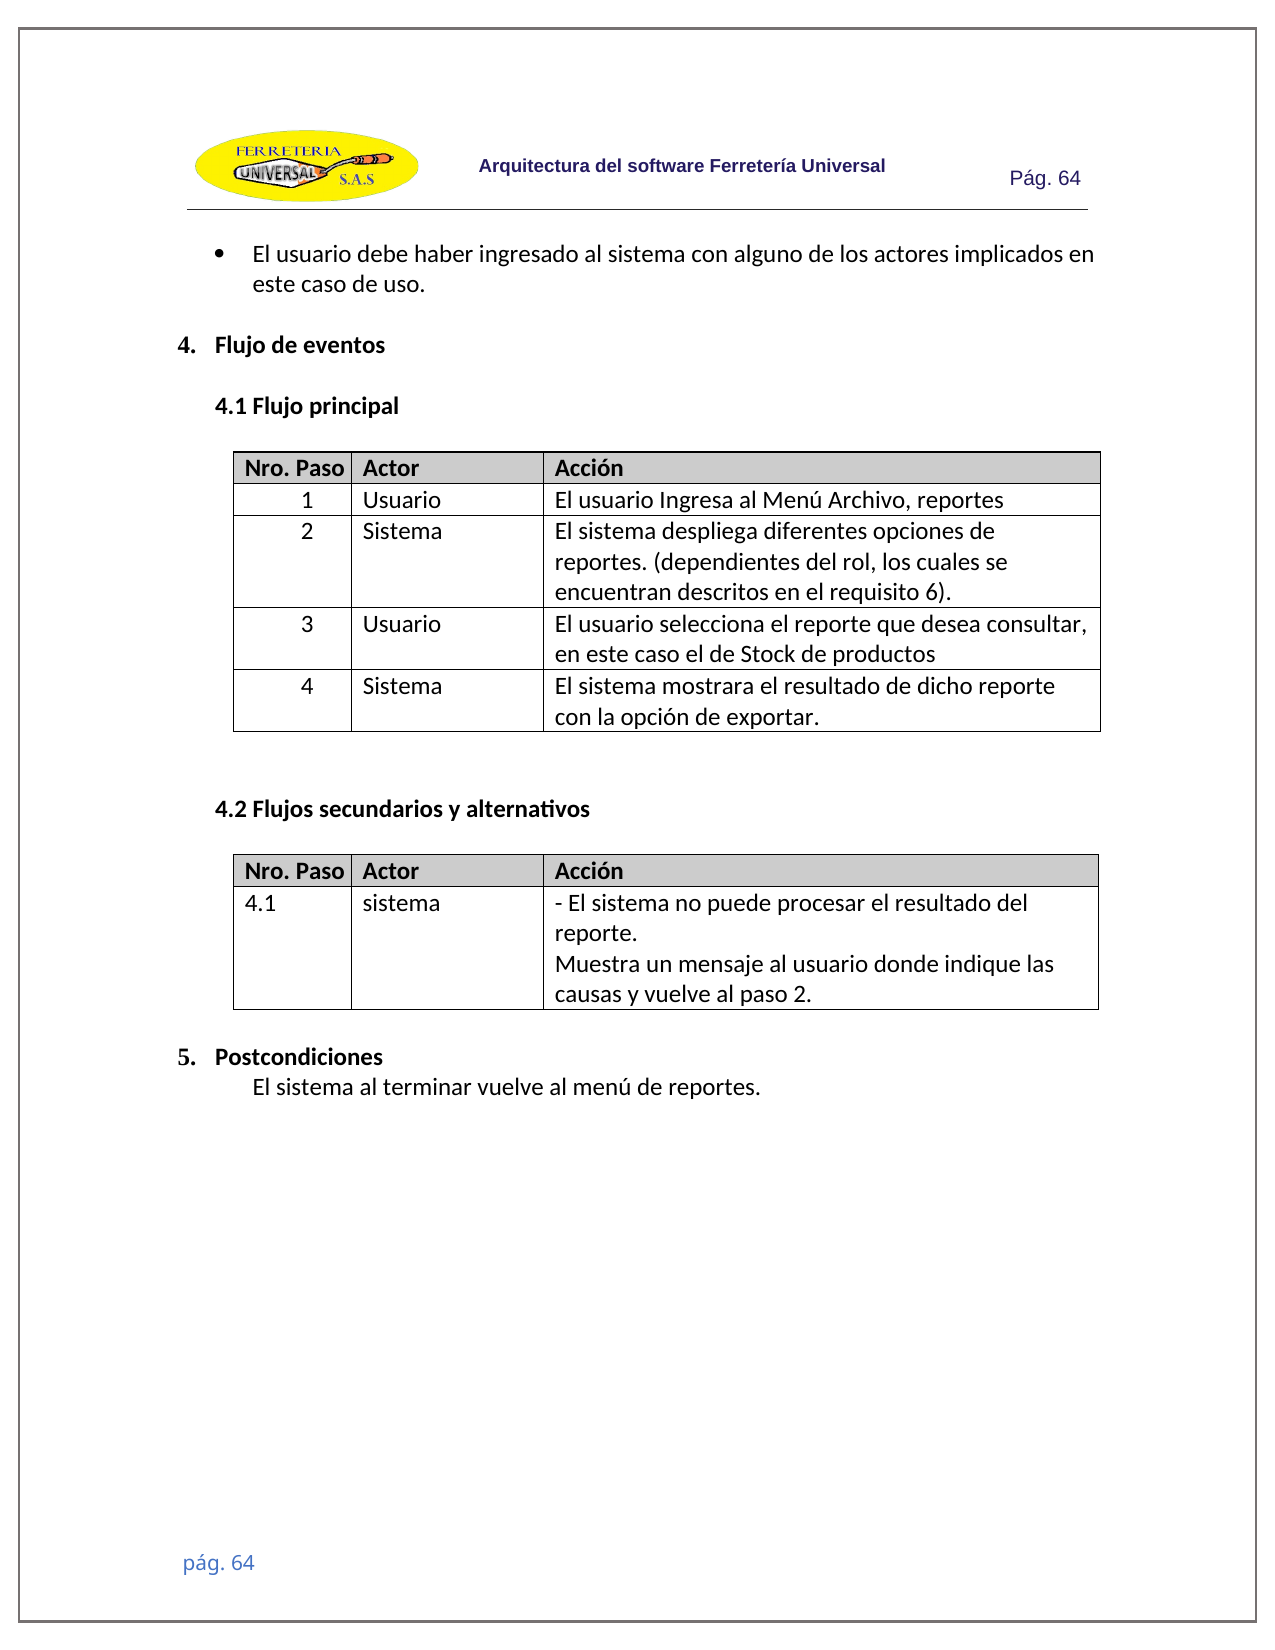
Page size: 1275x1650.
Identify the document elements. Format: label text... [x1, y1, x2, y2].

table_cell sistema [352, 887, 543, 1009]
table_cell - El sistema no puede procesar el resultado del reporte. Muestra un mensaje al usuario donde indique las causas y vuelve al paso 2. [544, 887, 1098, 1009]
table_header Acción [544, 855, 1098, 886]
table_cell Sistema [352, 516, 543, 607]
text El sistema al terminar vuelve al menú de reportes. [252, 1071, 1098, 1102]
table_cell El usuario Ingresa al Menú Archivo, reportes [544, 484, 1100, 514]
table_cell 2 [234, 516, 351, 607]
text 4.1 Flujo principal [215, 390, 1127, 421]
table_cell Sistema [352, 670, 543, 731]
table_header Acción [544, 453, 1100, 483]
table_cell El usuario selecciona el reporte que desea consultar, en este caso el de Stock de productos [544, 608, 1100, 669]
table_cell El sistema despliega diferentes opciones de reportes. (dependientes del rol, los cuales se encuentran descritos en el requisito 6). [544, 516, 1100, 607]
table_cell 3 [234, 608, 351, 669]
table_header Nro. Paso [234, 453, 351, 483]
list Flujo de eventos [177, 329, 1098, 360]
table_header Actor [352, 453, 543, 483]
list El usuario debe haber ingresado al sistema con alguno de los actores implicados en este caso de uso. [215, 238, 1127, 299]
table_cell 1 [234, 484, 351, 514]
table_cell 4.1 [234, 887, 351, 1009]
table_cell Usuario [352, 484, 543, 514]
picture [194, 129, 419, 202]
table_cell El sistema mostrara el resultado de dicho reporte con la opción de exportar. [544, 670, 1100, 731]
list Postcondiciones [177, 1041, 1098, 1071]
table_cell 4 [234, 670, 351, 731]
table_header Nro. Paso [234, 855, 351, 886]
table_header Actor [352, 855, 543, 886]
table_cell Usuario [352, 608, 543, 669]
text 4.2 Flujos secundarios y alternativos [215, 793, 1127, 824]
